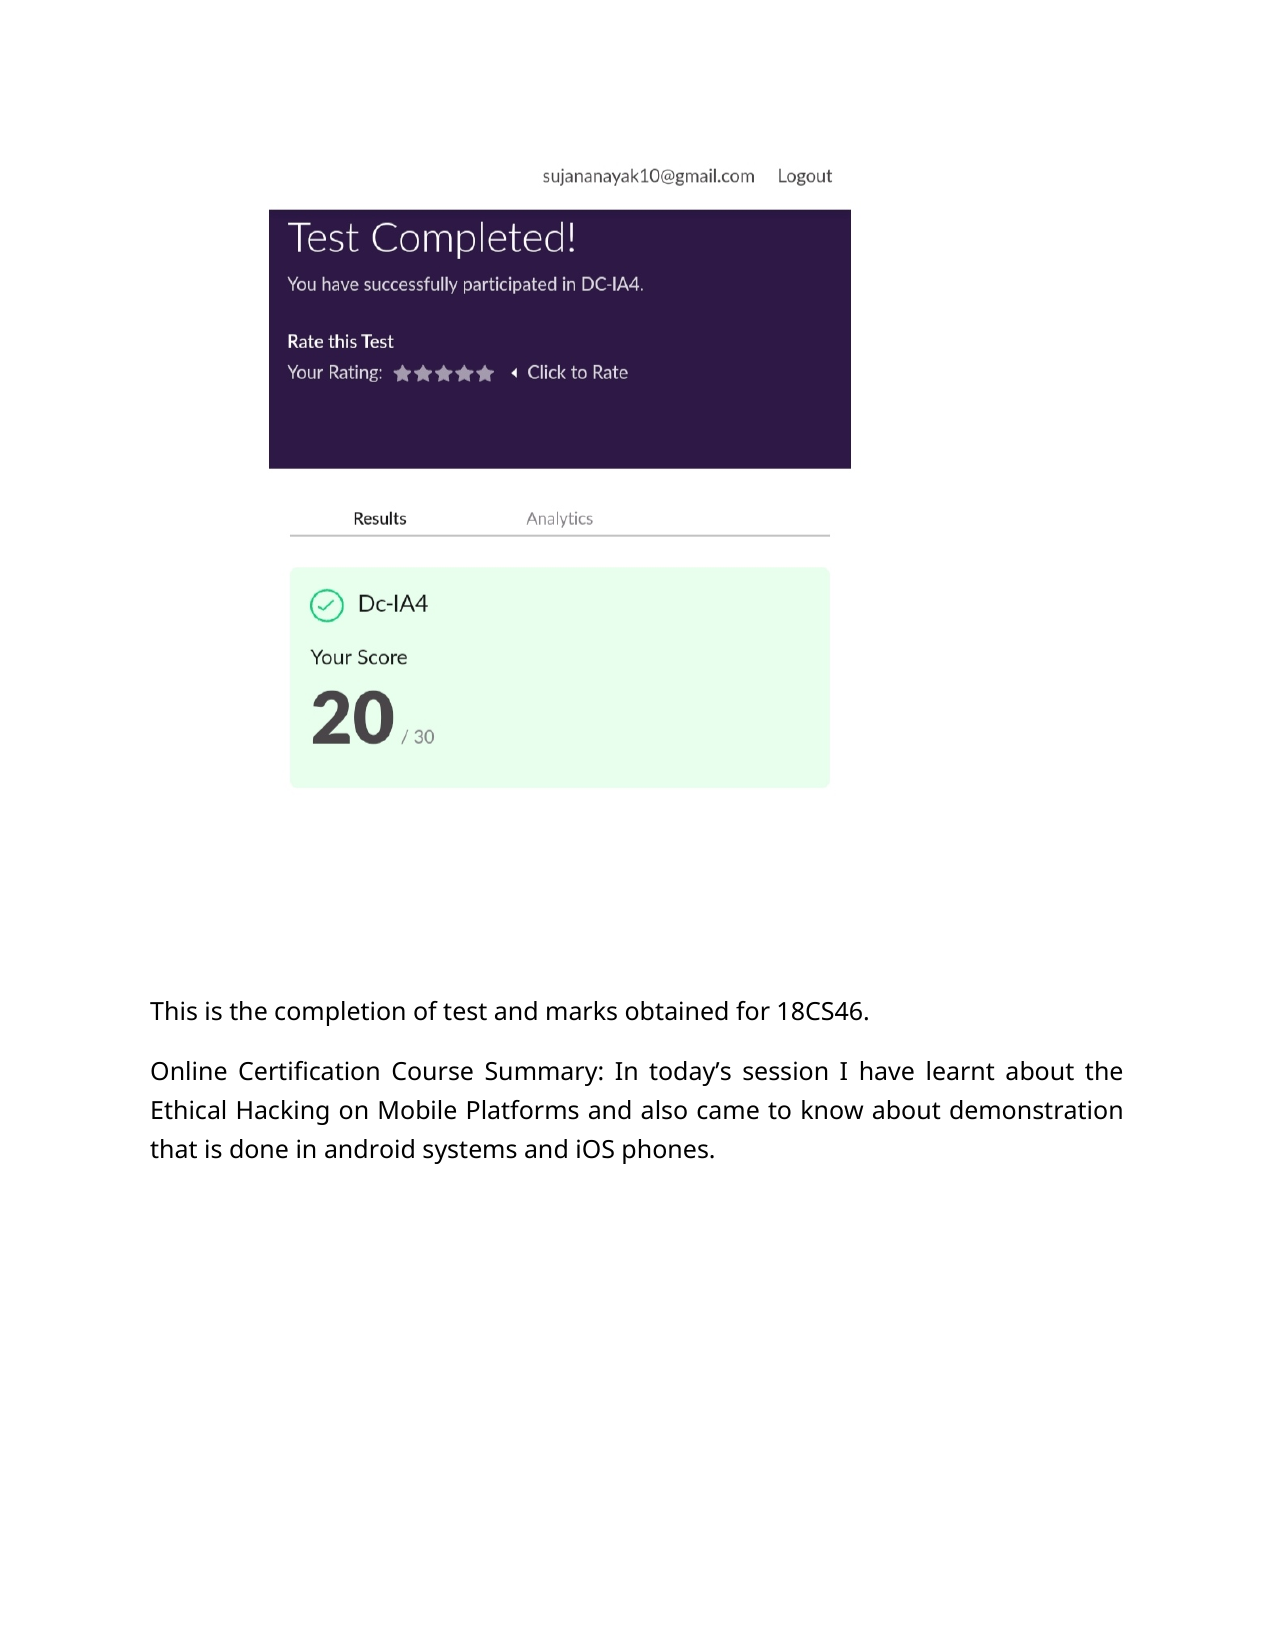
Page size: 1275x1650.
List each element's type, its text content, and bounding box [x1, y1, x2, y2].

picture [150, 150, 969, 969]
text This is the completion of test and marks obtained for 18CS46. [150, 994, 1125, 1028]
text Online Certification Course Summary: In today’s session I have learnt about the Ethical Hacking on Mobile Platforms and also came to know about demonstration that is done in android systems and iOS phones. [150, 1054, 1125, 1166]
